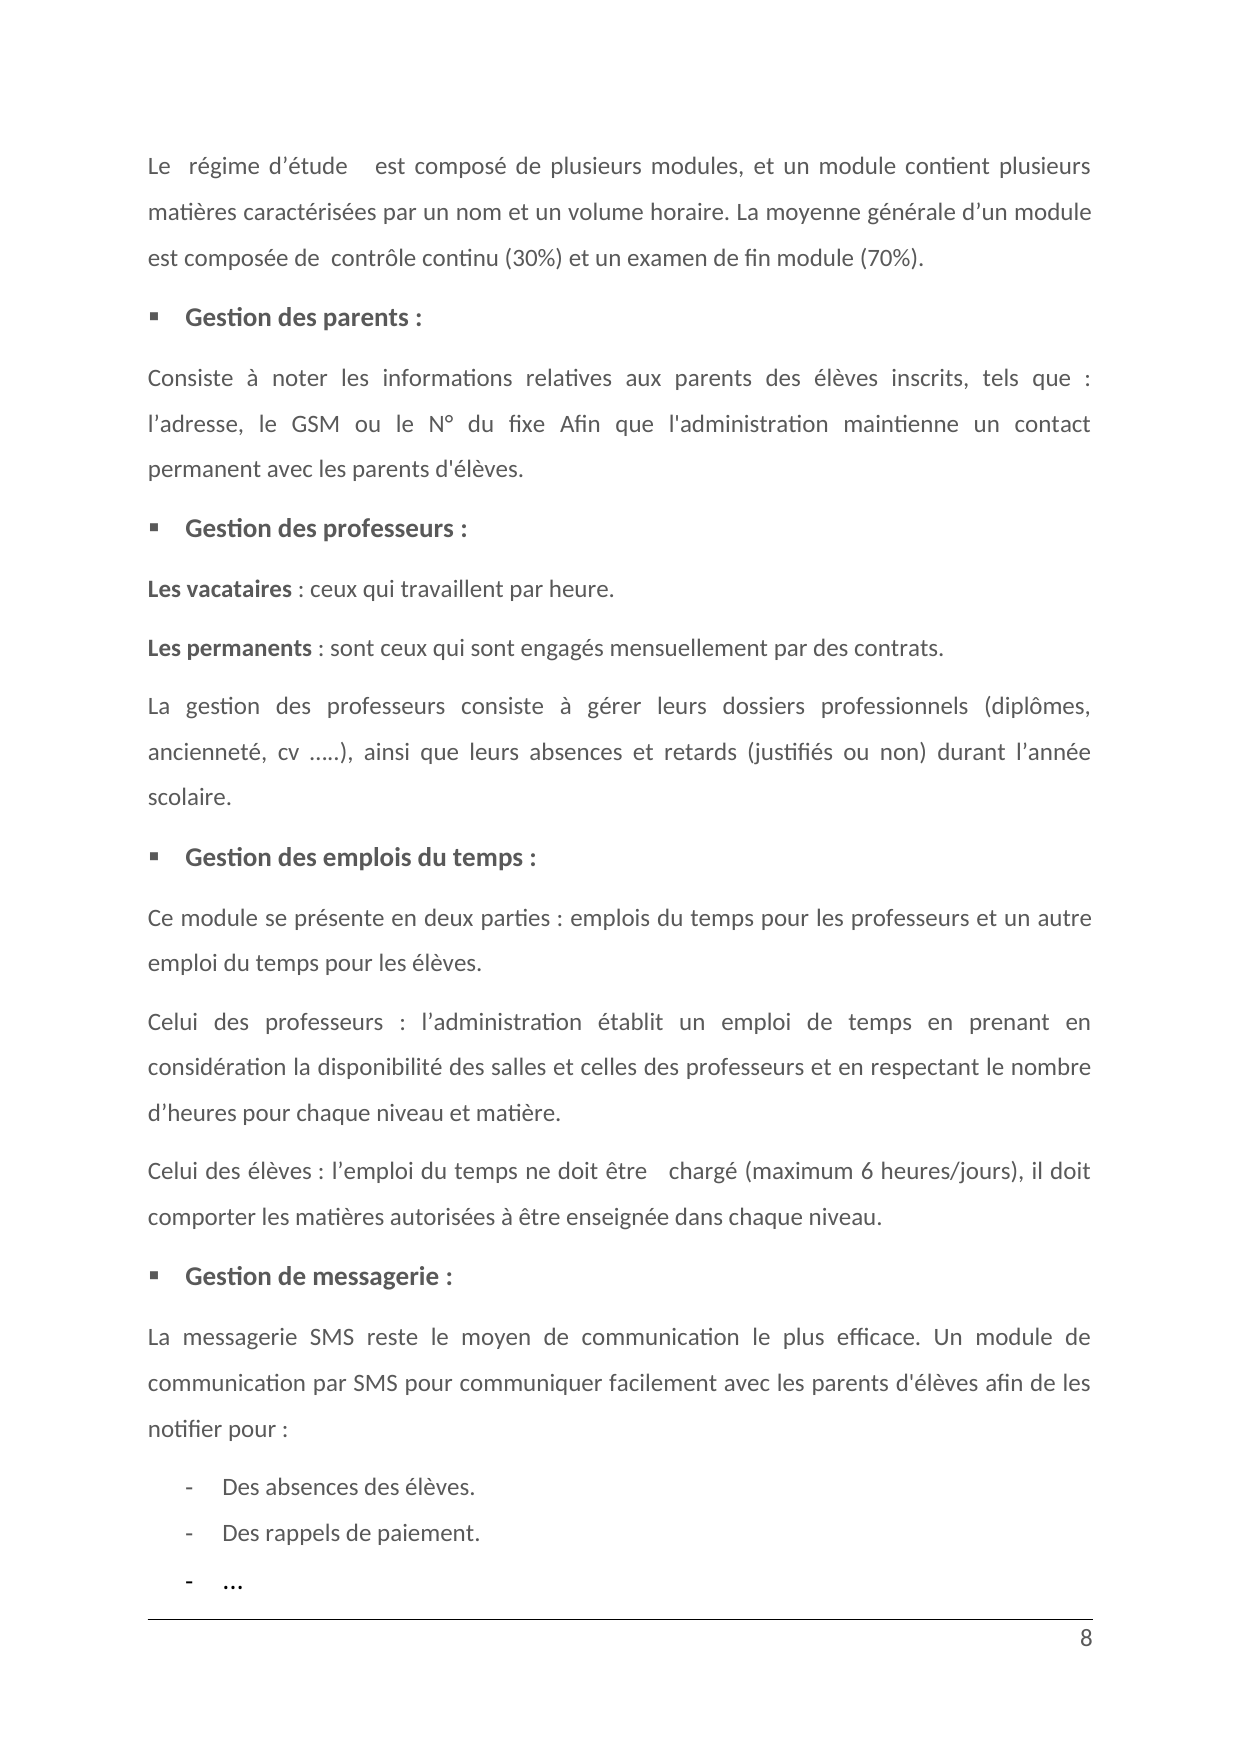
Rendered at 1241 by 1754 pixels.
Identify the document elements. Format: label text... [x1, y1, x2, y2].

text La gestion des professeurs consiste à gérer leurs dossiers professionnels (diplômes, ancienneté, cv …..), ainsi que leurs absences et retards (justifiés ou non) durant l’année scolaire. [148, 690, 1093, 812]
text Ce module se présente en deux parties : emplois du temps pour les professeurs et un autre emploi du temps pour les élèves. [148, 902, 1093, 978]
text Les permanents : sont ceux qui sont engagés mensuellement par des contrats. [148, 632, 1093, 662]
text Les vacataires : ceux qui travaillent par heure. [148, 574, 1093, 604]
list … [185, 1562, 1093, 1597]
text Gestion des emplois du temps : [148, 840, 1093, 873]
list Des rappels de paiement. [185, 1517, 1093, 1547]
text Gestion des parents : [148, 300, 1093, 333]
text La messagerie SMS reste le moyen de communication le plus efficace. Un module de communication par SMS pour communiquer facilement avec les parents d'élèves afin de les notifier pour : [148, 1321, 1093, 1443]
list Des absences des élèves. [185, 1471, 1093, 1502]
text Celui des professeurs : l’administration établit un emploi de temps en prenant en considération la disponibilité des salles et celles des professeurs et en respectant le nombre d’heures pour chaque niveau et matière. [148, 1006, 1093, 1128]
text Celui des élèves : l’emploi du temps ne doit être chargé (maximum 6 heures/jours), il doit comporter les matières autorisées à être enseignée dans chaque niveau. [148, 1155, 1093, 1232]
text Gestion de messagerie : [148, 1259, 1093, 1292]
text Consiste à noter les informations relatives aux parents des élèves inscrits, tels que : l’adresse, le GSM ou le N° du fixe Afin que l'administration maintienne un contact permanent avec les parents d'élèves. [148, 362, 1093, 484]
text Gestion des professeurs : [148, 512, 1093, 545]
text Le régime d’étude est composé de plusieurs modules, et un module contient plusieurs matières caractérisées par un nom et un volume horaire. La moyenne générale d’un module est composée de contrôle continu (30%) et un examen de fin module (70%). [148, 150, 1093, 272]
